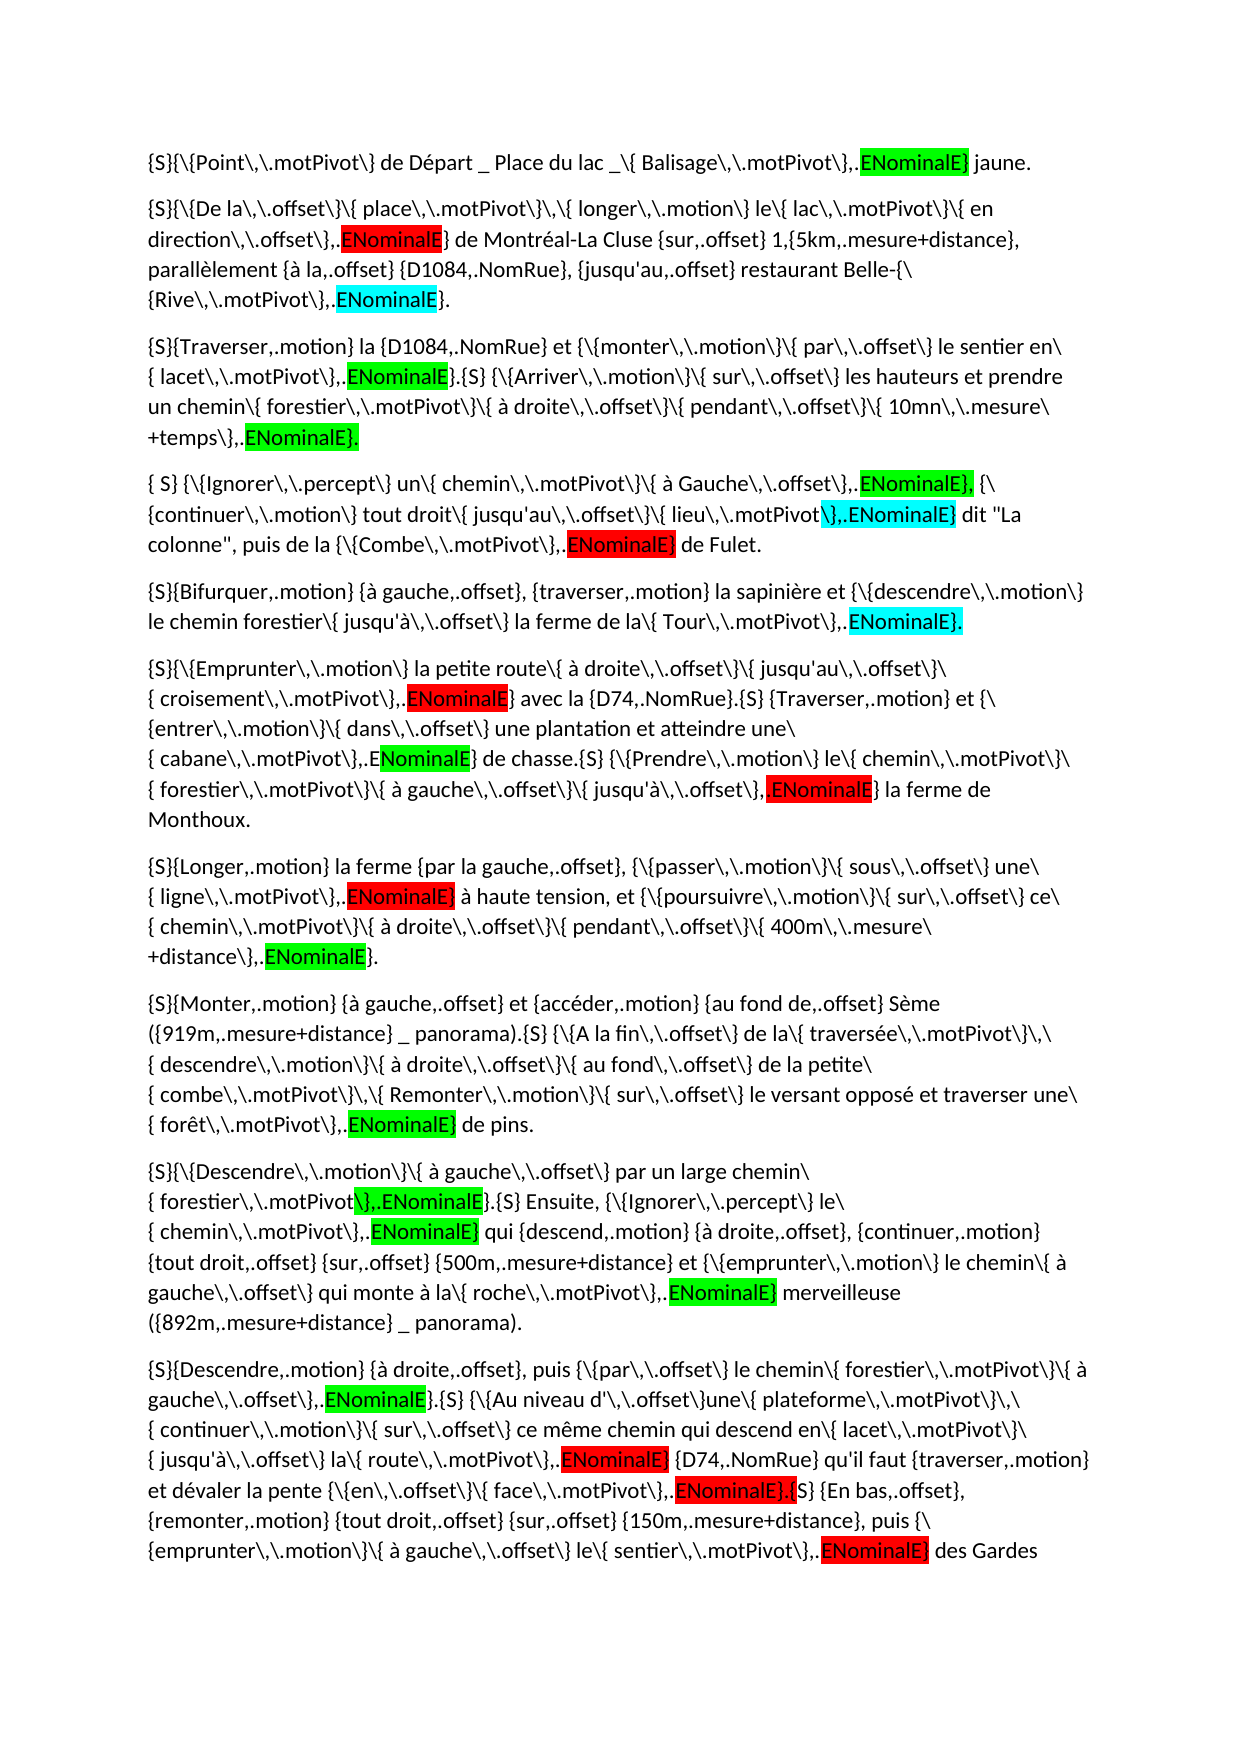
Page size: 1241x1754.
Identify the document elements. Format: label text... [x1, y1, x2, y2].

text {S}{\{De la\,\.offset\}\{ place\,\.motPivot\}\,\{ longer\,\.motion\} le\{ lac\,\.motPivot\}\{ en direction\,\.offset\},.ENominalE} de Montréal-La Cluse {sur,.offset} 1,{5km,.mesure+distance}, parallèlement {à la,.offset} {D1084,.NomRue}, {jusqu'au,.offset} restaurant Belle-{\{Rive\,\.motPivot\},.ENominalE}. [148, 194, 1093, 313]
text {S}{Traverser,.motion} la {D1084,.NomRue} et {\{monter\,\.motion\}\{ par\,\.offset\} le sentier en\{ lacet\,\.motPivot\},.ENominalE}.{S} {\{Arriver\,\.motion\}\{ sur\,\.offset\} les hauteurs et prendre un chemin\{ forestier\,\.motPivot\}\{ à droite\,\.offset\}\{ pendant\,\.offset\}\{ 10mn\,\.mesure\+temps\},.ENominalE}. [148, 332, 1093, 451]
text {S}{\{Point\,\.motPivot\} de Départ _ Place du lac _\{ Balisage\,\.motPivot\},.ENominalE} jaune. [148, 148, 860, 176]
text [148, 1355, 1093, 1564]
text {S}{Longer,.motion} la ferme {par la gauche,.offset}, {\{passer\,\.motion\}\{ sous\,\.offset\} une\{ ligne\,\.motPivot\},.ENominalE} à haute tension, et {\{poursuivre\,\.motion\}\{ sur\,\.offset\} ce\{ chemin\,\.motPivot\}\{ à droite\,\.offset\}\{ pendant\,\.offset\}\{ 400m\,\.mesure\+distance\},.ENominalE}. [148, 852, 1093, 970]
text {S}{Bifurquer,.motion} {à gauche,.offset}, {traverser,.motion} la sapinière et {\{descendre\,\.motion\} le chemin forestier\{ jusqu'à\,\.offset\} la ferme de la\{ Tour\,\.motPivot\},.ENominalE}. [148, 577, 1093, 635]
text {S}{\{Emprunter\,\.motion\} la petite route\{ à droite\,\.offset\}\{ jusqu'au\,\.offset\}\{ croisement\,\.motPivot\},.ENominalE} avec la {D74,.NomRue}.{S} {Traverser,.motion} et {\{entrer\,\.motion\}\{ dans\,\.offset\} une plantation et atteindre une\{ cabane\,\.motPivot\},.ENominalE} de chasse.{S} {\{Prendre\,\.motion\} le\{ chemin\,\.motPivot\}\{ forestier\,\.motPivot\}\{ à gauche\,\.offset\}\{ jusqu'à\,\.offset\},.ENominalE} la ferme de Monthoux. [148, 654, 1093, 833]
text {S}{\{Descendre\,\.motion\}\{ à gauche\,\.offset\} par un large chemin\{ forestier\,\.motPivot\},.ENominalE}.{S} Ensuite, {\{Ignorer\,\.percept\} le\{ chemin\,\.motPivot\},.ENominalE} qui {descend,.motion} {à droite,.offset}, {continuer,.motion} {tout droit,.offset} {sur,.offset} {500m,.mesure+distance} et {\{emprunter\,\.motion\} le chemin\{ à gauche\,\.offset\} qui monte à la\{ roche\,\.motPivot\},.ENominalE} merveilleuse ({892m,.mesure+distance} _ panorama). [148, 1157, 1093, 1336]
text {S}{Monter,.motion} {à gauche,.offset} et {accéder,.motion} {au fond de,.offset} Sème ({919m,.mesure+distance} _ panorama).{S} {\{A la fin\,\.offset\} de la\{ traversée\,\.motPivot\}\,\{ descendre\,\.motion\}\{ à droite\,\.offset\}\{ au fond\,\.offset\} de la petite\{ combe\,\.motPivot\}\,\{ Remonter\,\.motion\}\{ sur\,\.offset\} le versant opposé et traverser une\{ forêt\,\.motPivot\},.ENominalE} de pins. [148, 989, 1093, 1138]
text { S} {\{Ignorer\,\.percept\} un\{ chemin\,\.motPivot\}\{ à Gauche\,\.offset\},.ENominalE}, {\{continuer\,\.motion\} tout droit\{ jusqu'au\,\.offset\}\{ lieu\,\.motPivot\},.ENominalE} dit "La colonne", puis de la {\{Combe\,\.motPivot\},.ENominalE} de Fulet. [148, 469, 1093, 558]
